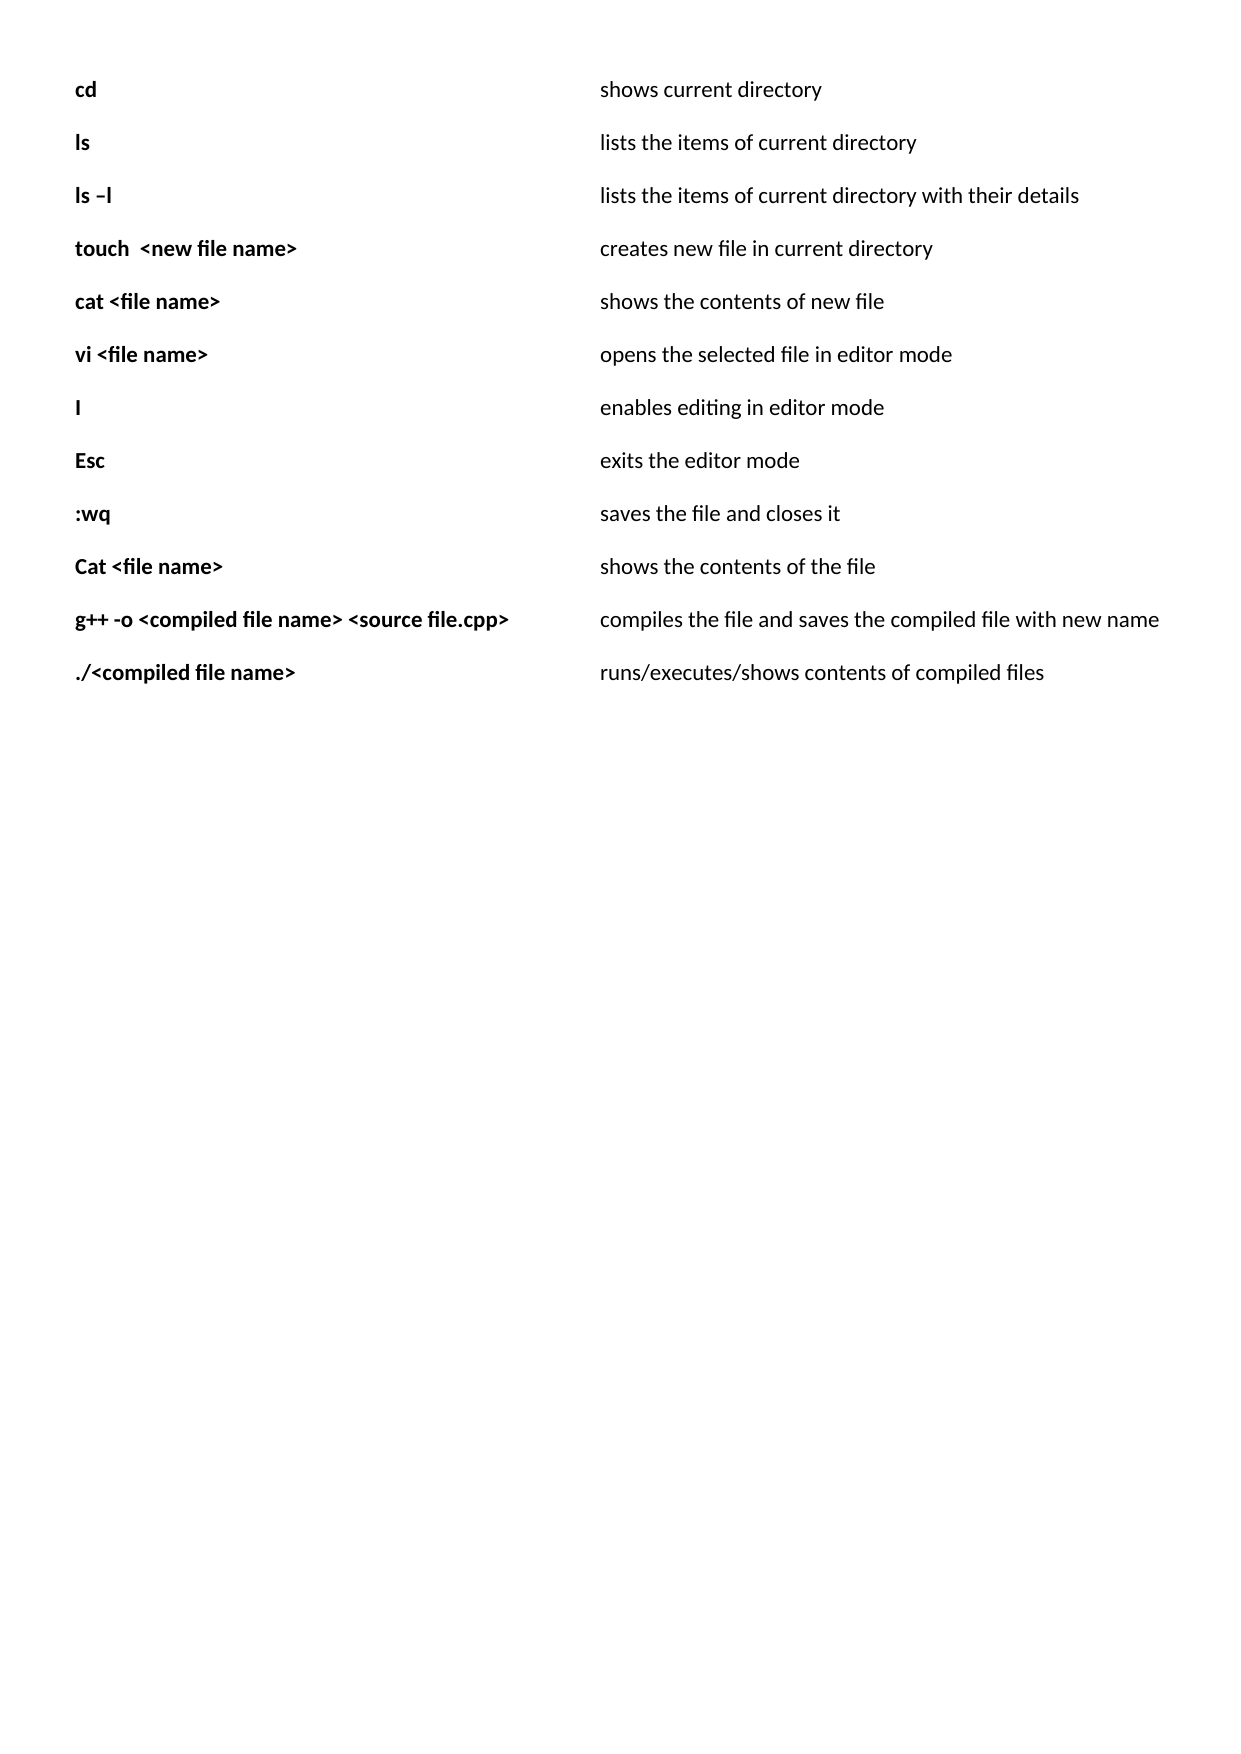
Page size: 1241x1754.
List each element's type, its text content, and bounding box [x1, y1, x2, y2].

text ls –l lists the items of current directory with their details [75, 181, 1165, 209]
text Cat <file name> shows the contents of the file [75, 552, 1165, 580]
text ./<compiled file name> runs/executes/shows contents of compiled files [75, 658, 1165, 686]
text ls lists the items of current directory [75, 128, 1165, 156]
text :wq saves the file and closes it [75, 499, 1165, 527]
text vi <file name> opens the selected file in editor mode [75, 340, 1165, 368]
text g++ -o <compiled file name> <source file.cpp> compiles the file and saves the compiled file with new name [75, 605, 1165, 633]
text Esc exits the editor mode [75, 446, 1165, 474]
text cat <file name> shows the contents of new file [75, 287, 1165, 315]
text cd shows current directory [75, 75, 1165, 103]
text I enables editing in editor mode [75, 393, 1165, 421]
text touch <new file name> creates new file in current directory [75, 234, 1165, 262]
